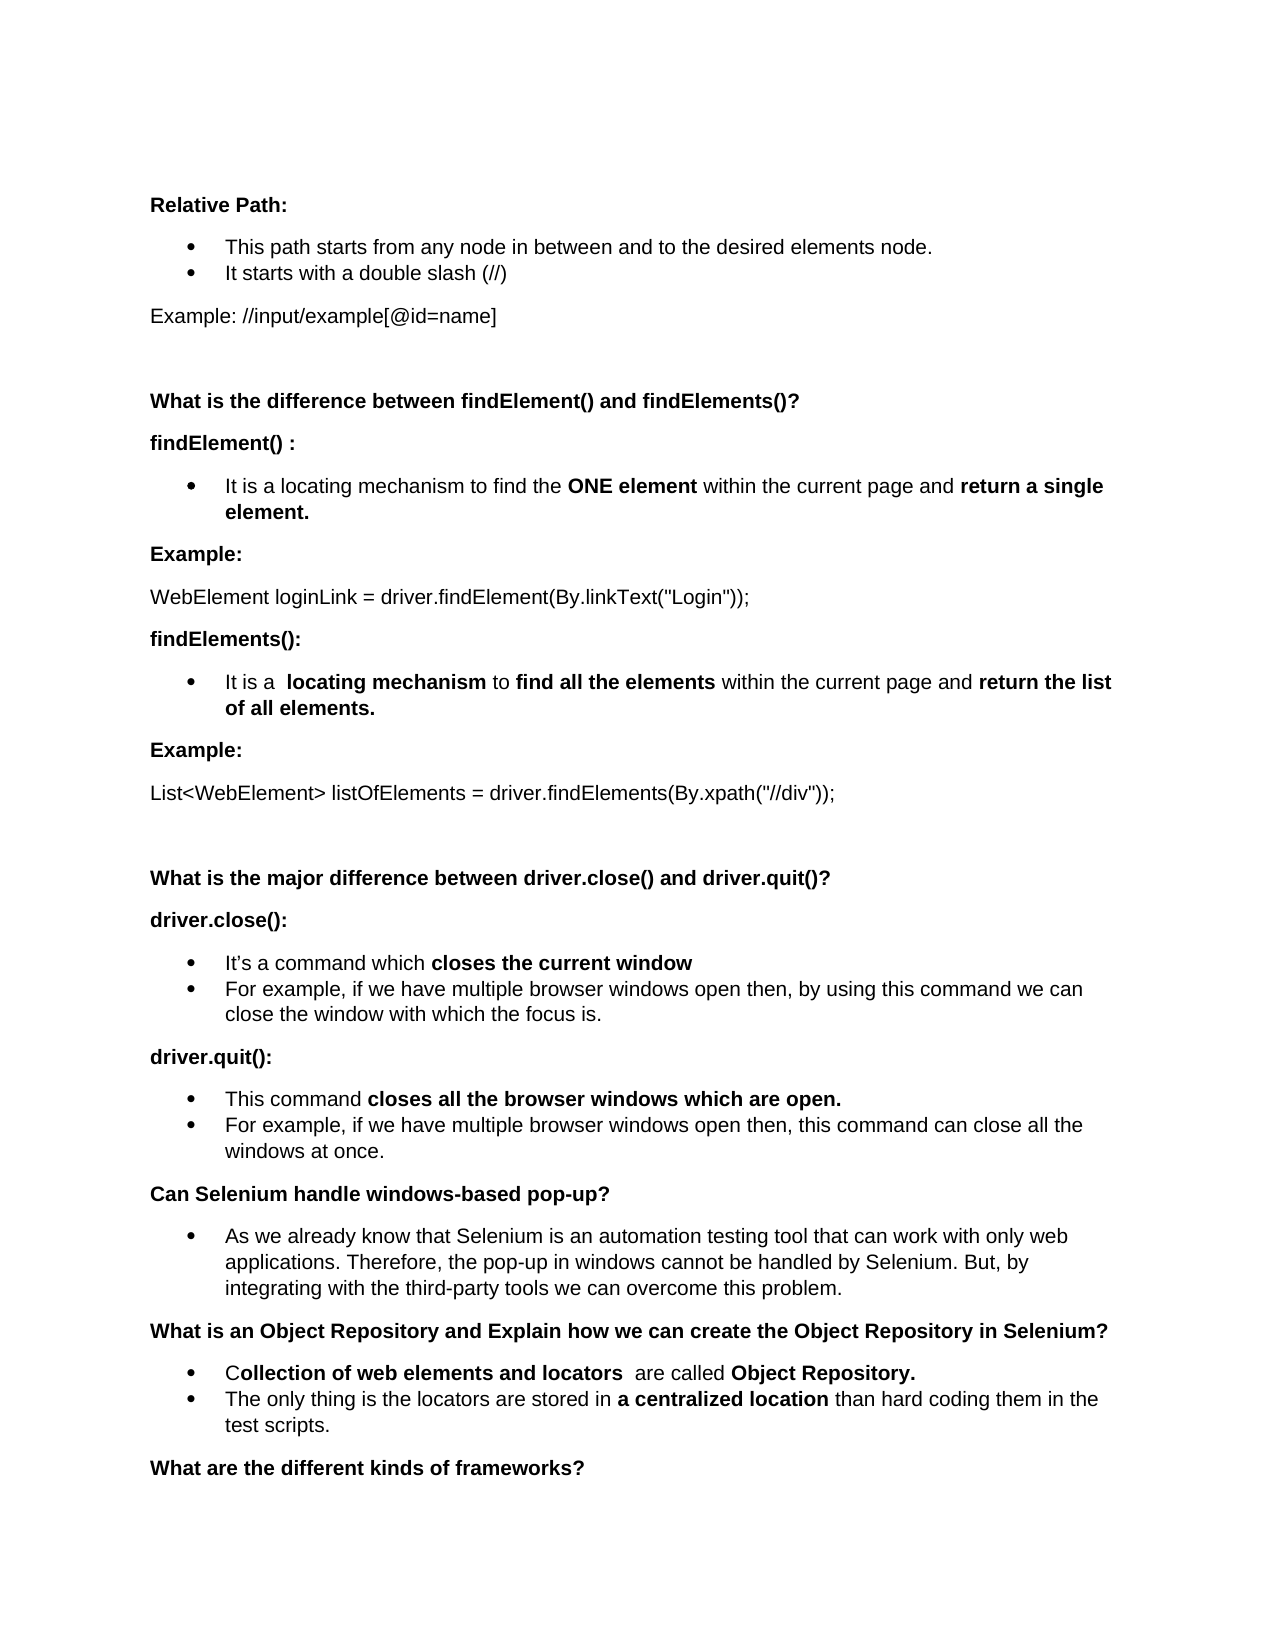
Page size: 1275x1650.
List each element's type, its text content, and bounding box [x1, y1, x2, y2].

list It’s a command which closes the current window [187, 950, 1125, 974]
text What is an Object Repository and Explain how we can create the Object Repository in Selenium? [150, 1318, 1125, 1342]
list This path starts from any node in between and to the desired elements node. [187, 235, 1125, 259]
list For example, if we have multiple browser windows open then, by using this command we can close the window with which the focus is. [187, 976, 1125, 1026]
text What are the different kinds of frameworks? [150, 1455, 1125, 1479]
text What is the major difference between driver.close() and driver.quit()? [150, 865, 1125, 889]
text WebElement loginLink = driver.findElement(By.linkText("Login")); [150, 584, 1125, 608]
list It is a locating mechanism to find all the elements within the current page and return the list of all elements. [187, 669, 1125, 719]
text Example: //input/example[@id=name] [150, 303, 1125, 327]
text Relative Path: [150, 192, 1125, 216]
list It starts with a double slash (//) [187, 261, 1125, 285]
list This command closes all the browser windows which are open. [187, 1087, 1125, 1111]
list Collection of web elements and locators are called Object Repository. [187, 1361, 1125, 1385]
text Can Selenium handle windows-based pop-up? [150, 1182, 1125, 1206]
text findElement() : [150, 431, 1125, 455]
text Example: [150, 542, 1125, 566]
text findElements(): [150, 627, 1125, 651]
text driver.close(): [150, 908, 1125, 932]
list For example, if we have multiple browser windows open then, this command can close all the windows at once. [187, 1113, 1125, 1163]
list The only thing is the locators are stored in a centralized location than hard coding them in the test scripts. [187, 1387, 1125, 1437]
text What is the difference between findElement() and findElements()? [150, 388, 1125, 412]
list As we already know that Selenium is an automation testing tool that can work with only web applications. Therefore, the pop-up in windows cannot be handled by Selenium. But, by integrating with the third-party tools we can overcome this problem. [187, 1224, 1125, 1300]
list It is a locating mechanism to find the ONE element within the current page and return a single element. [187, 473, 1125, 523]
text Example: [150, 738, 1125, 762]
text driver.quit(): [150, 1045, 1125, 1069]
text List<WebElement> listOfElements = driver.findElements(By.xpath("//div")); [150, 780, 1125, 804]
